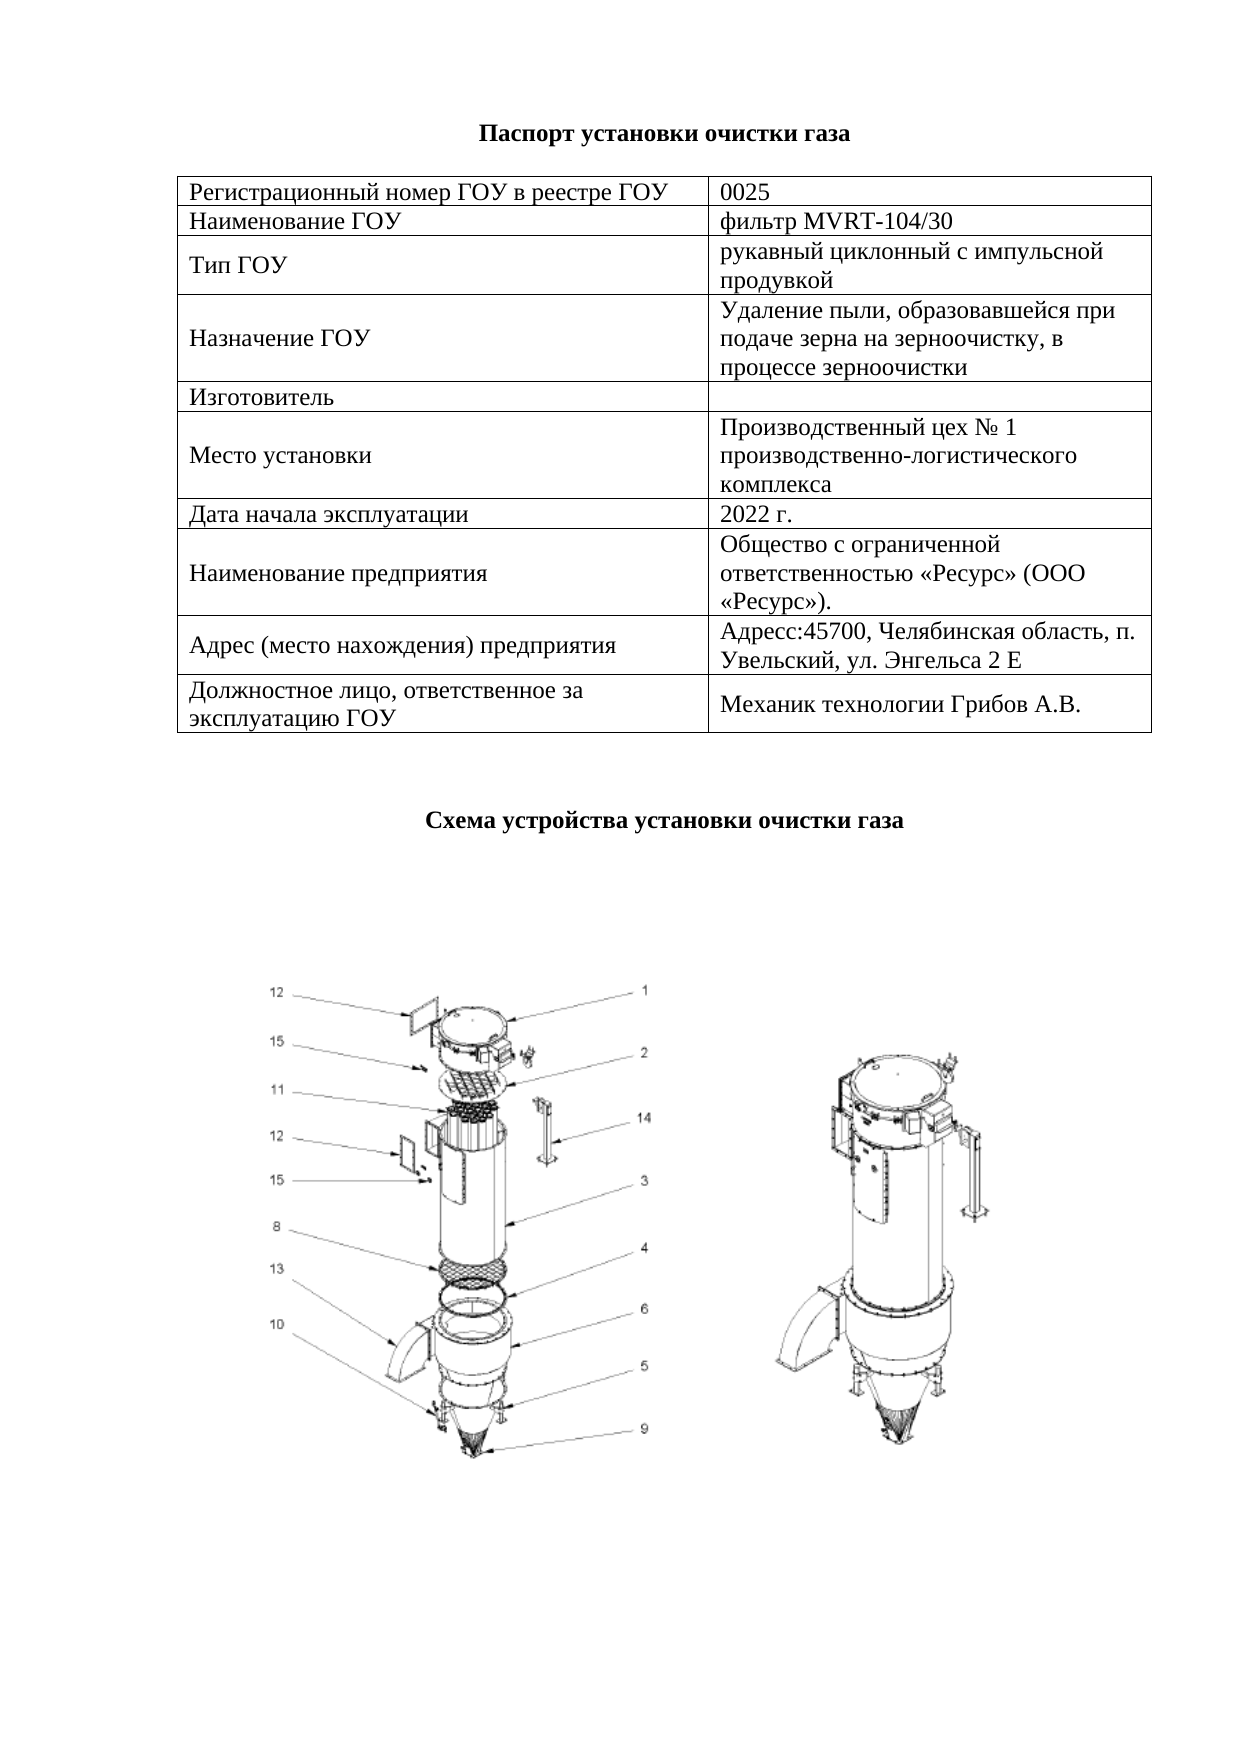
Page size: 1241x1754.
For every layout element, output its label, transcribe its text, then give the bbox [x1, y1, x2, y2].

text Схема устройства установки очистки газа [177, 805, 1152, 834]
picture [214, 891, 1190, 1500]
table_cell Должностное лицо, ответственное за эксплуатацию ГОУ [178, 675, 708, 732]
table_cell Адрес (место нахождения) предприятия [178, 616, 708, 674]
table_cell Адресс:45700, Челябинская область, п. Увельский, ул. Энгельса 2 Е [709, 616, 1151, 674]
table_cell Механик технологии Грибов А.В. [709, 675, 1151, 732]
table_header 0025 [709, 177, 1151, 205]
table_cell Удаление пыли, образовавшейся при подаче зерна на зерноочистку, в процессе зерноочистки [709, 295, 1151, 381]
table_cell Производственный цех № 1 производственно-логистического комплекса [709, 412, 1151, 498]
text Паспорт установки очистки газа [177, 118, 1152, 147]
table_cell 2022 г. [709, 499, 1151, 528]
table_cell Изготовитель [178, 382, 708, 411]
table_cell Тип ГОУ [178, 236, 708, 294]
table_cell Дата начала эксплуатации [178, 499, 708, 528]
table_cell Наименование предприятия [178, 529, 708, 615]
table_cell фильтр MVRT-104/30 [709, 206, 1151, 235]
table_cell рукавный циклонный с импульсной продувкой [709, 236, 1151, 294]
table_cell Место установки [178, 412, 708, 498]
table_header Регистрационный номер ГОУ в реестре ГОУ [178, 177, 708, 205]
table_cell Назначение ГОУ [178, 295, 708, 381]
table_cell Общество с ограниченной ответственностью «Ресурс» (ООО «Ресурс»). [709, 529, 1151, 615]
table_cell Наименование ГОУ [178, 206, 708, 235]
table_cell [709, 382, 1151, 411]
